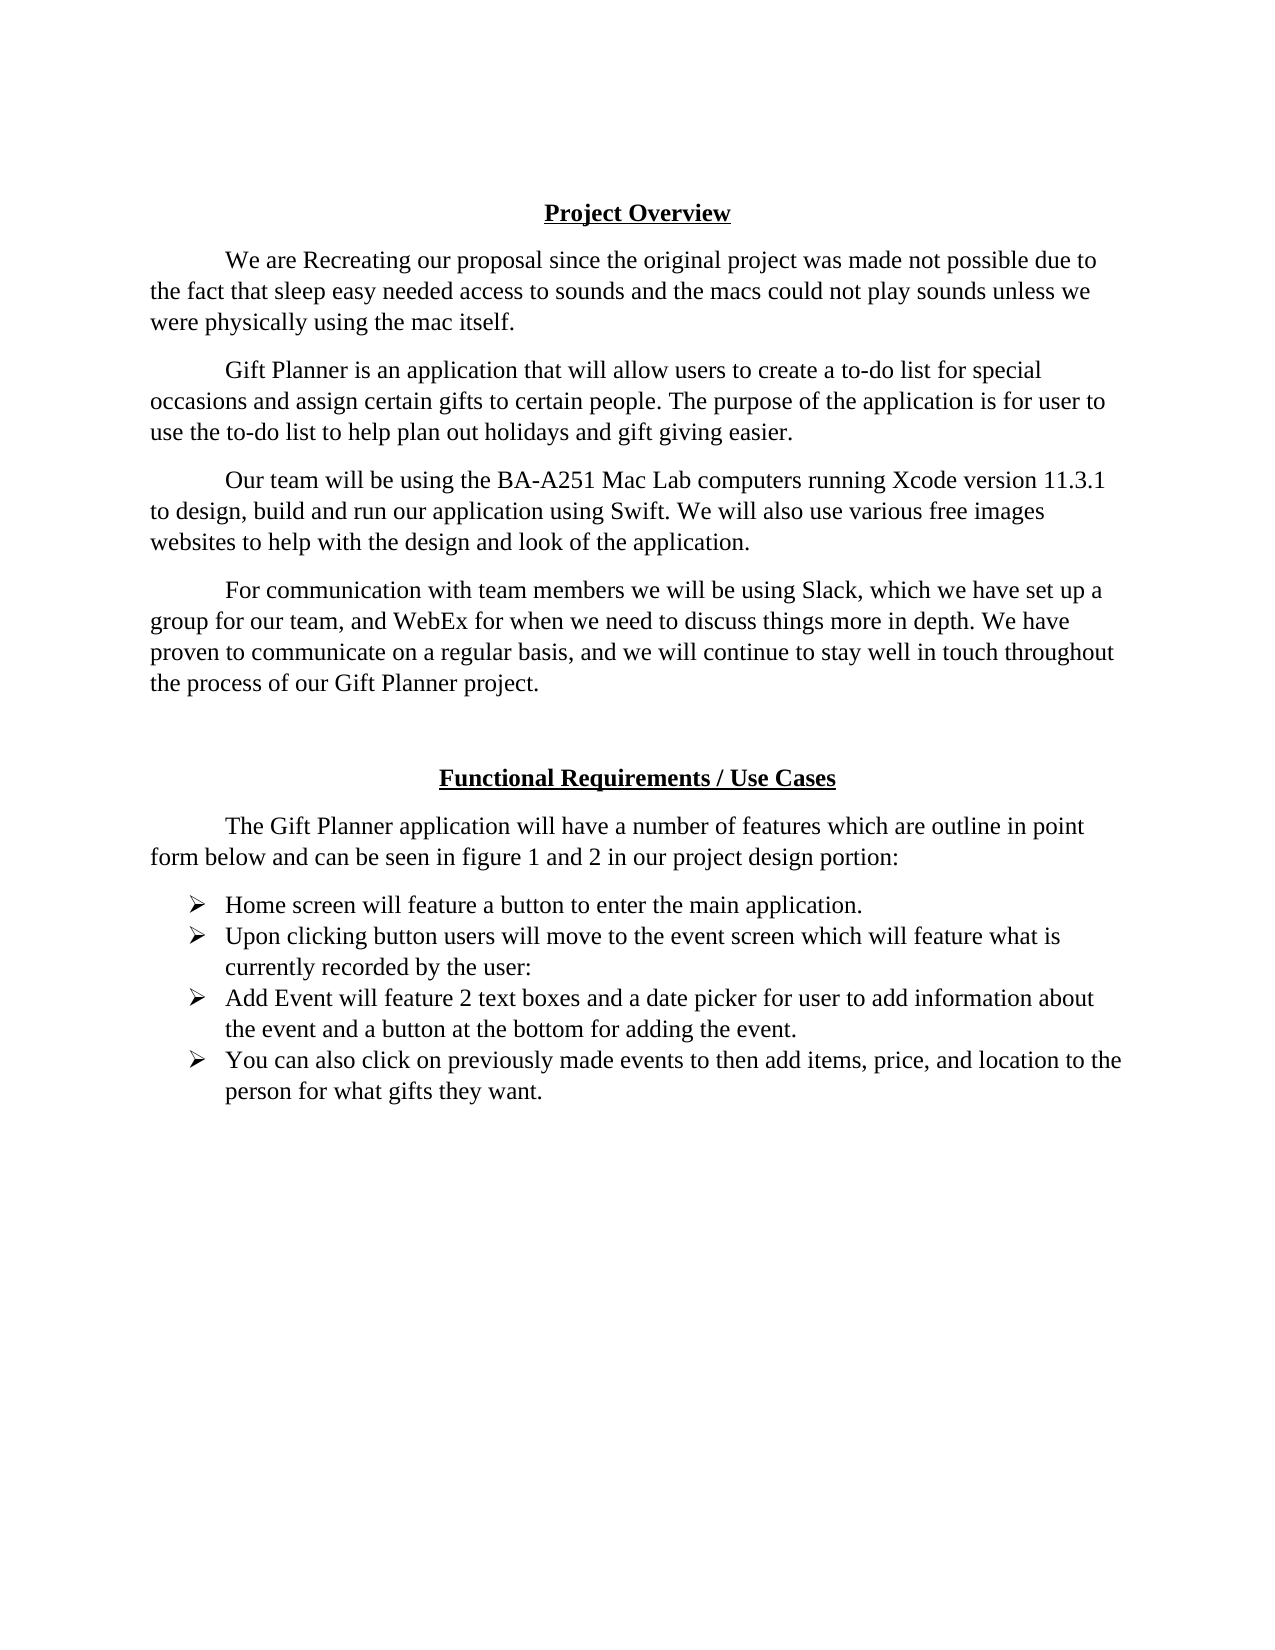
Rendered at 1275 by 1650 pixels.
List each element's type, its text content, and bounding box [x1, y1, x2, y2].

text Gift Planner is an application that will allow users to create a to-do list for special occasions and assign certain gifts to certain people. The purpose of the application is for user to use the to-do list to help plan out holidays and gift giving easier. [150, 355, 1125, 446]
text Our team will be using the BA-A251 Mac Lab computers running Xcode version 11.3.1 to design, build and run our application using Swift. We will also use various free images websites to help with the design and look of the application. [150, 465, 1125, 556]
list You can also click on previously made events to then add items, price, and location to the person for what gifts they want. [187, 1045, 1125, 1105]
text For communication with team members we will be using Slack, which we have set up a group for our team, and WebEx for when we need to discuss things more in depth. We have proven to communicate on a regular basis, and we will continue to stay well in touch throughout the process of our Gift Planner project. [150, 575, 1125, 697]
list Add Event will feature 2 text boxes and a date picker for user to add information about the event and a button at the bottom for adding the event. [187, 983, 1125, 1043]
list Home screen will feature a button to enter the main application. [187, 890, 1125, 918]
text We are Recreating our proposal since the original project was made not possible due to the fact that sleep easy needed access to sounds and the macs could not play sounds unless we were physically using the mac itself. [150, 245, 1125, 336]
text Functional Requirements / Use Cases [150, 763, 1125, 792]
text Project Overview [150, 198, 1125, 226]
list Upon clicking button users will move to the event screen which will feature what is currently recorded by the user: [187, 921, 1125, 981]
text The Gift Planner application will have a number of features which are outline in point form below and can be seen in figure 1 and 2 in our project design portion: [150, 811, 1125, 871]
